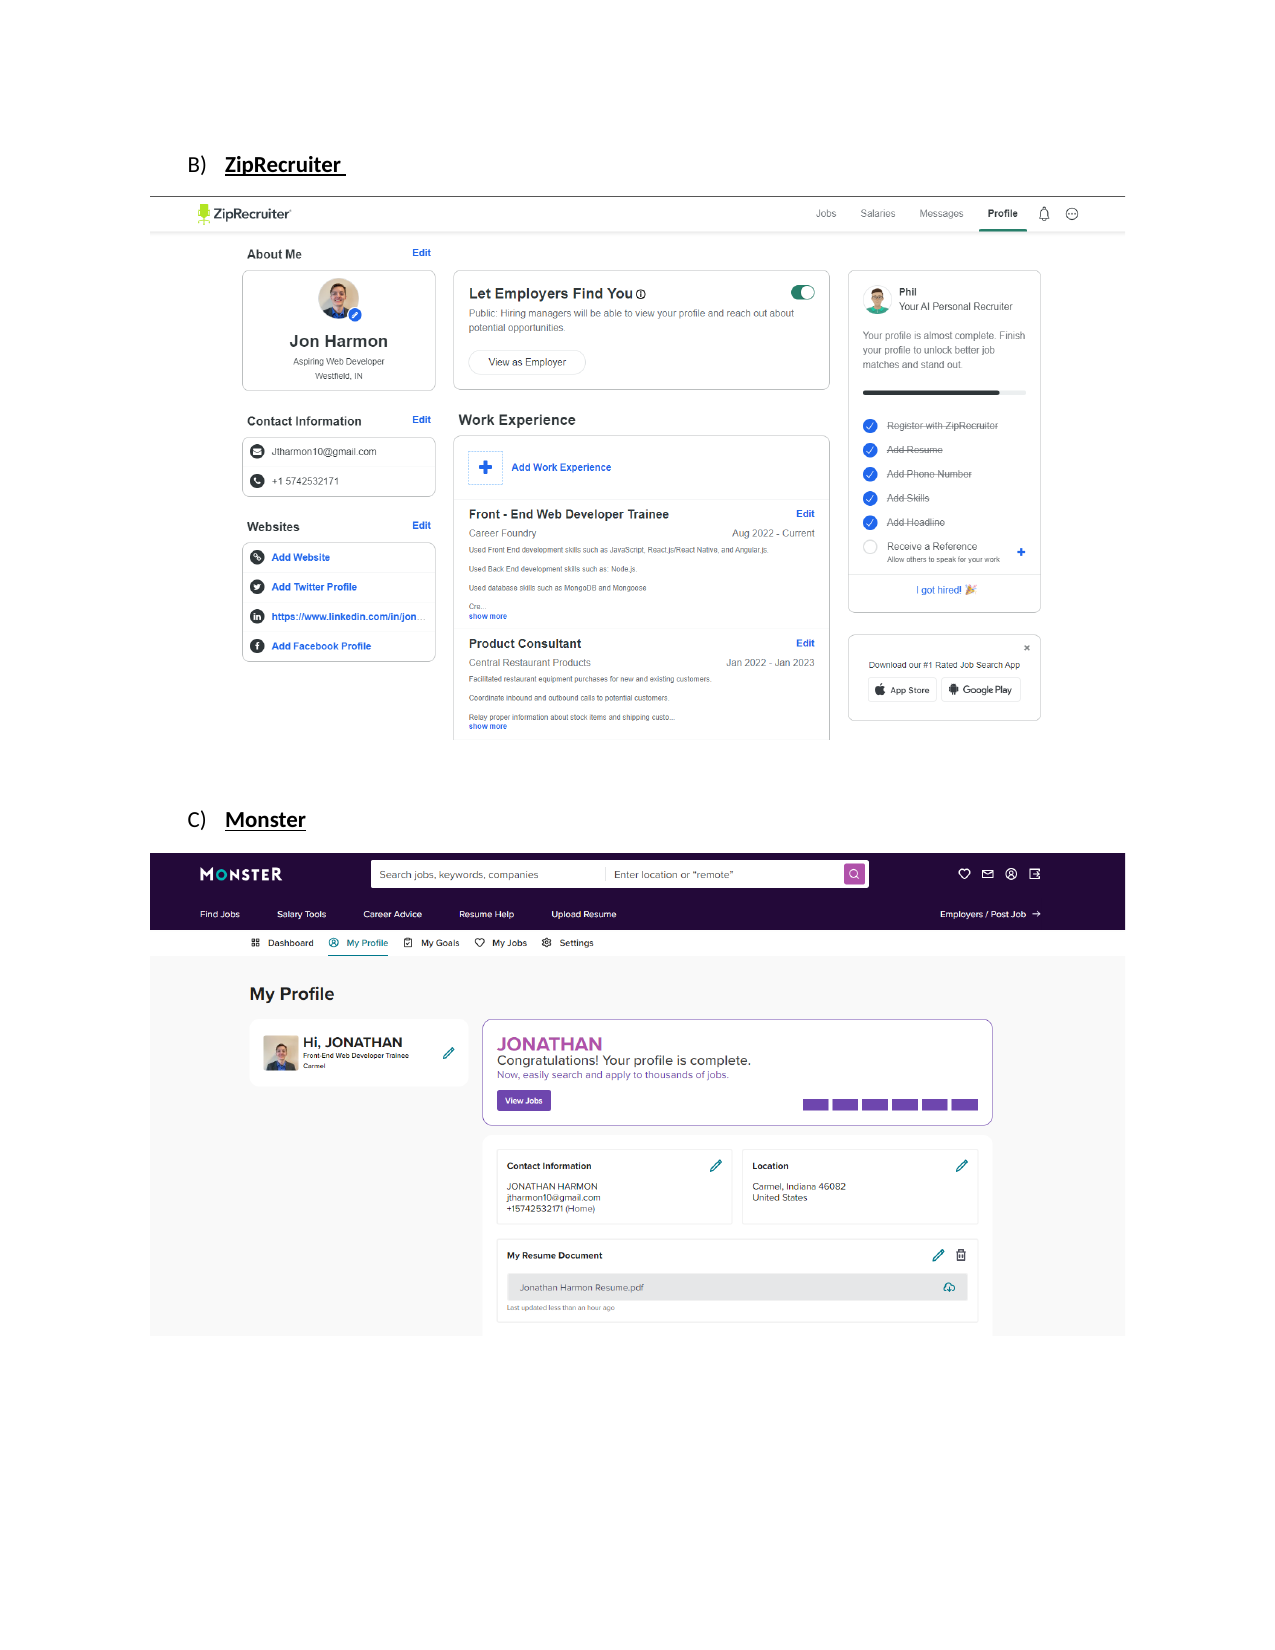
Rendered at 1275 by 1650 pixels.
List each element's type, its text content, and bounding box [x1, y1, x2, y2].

list ZipRecruiter [187, 150, 1125, 178]
list Monster [187, 806, 1125, 834]
picture [150, 853, 1125, 1336]
picture [150, 196, 1125, 740]
